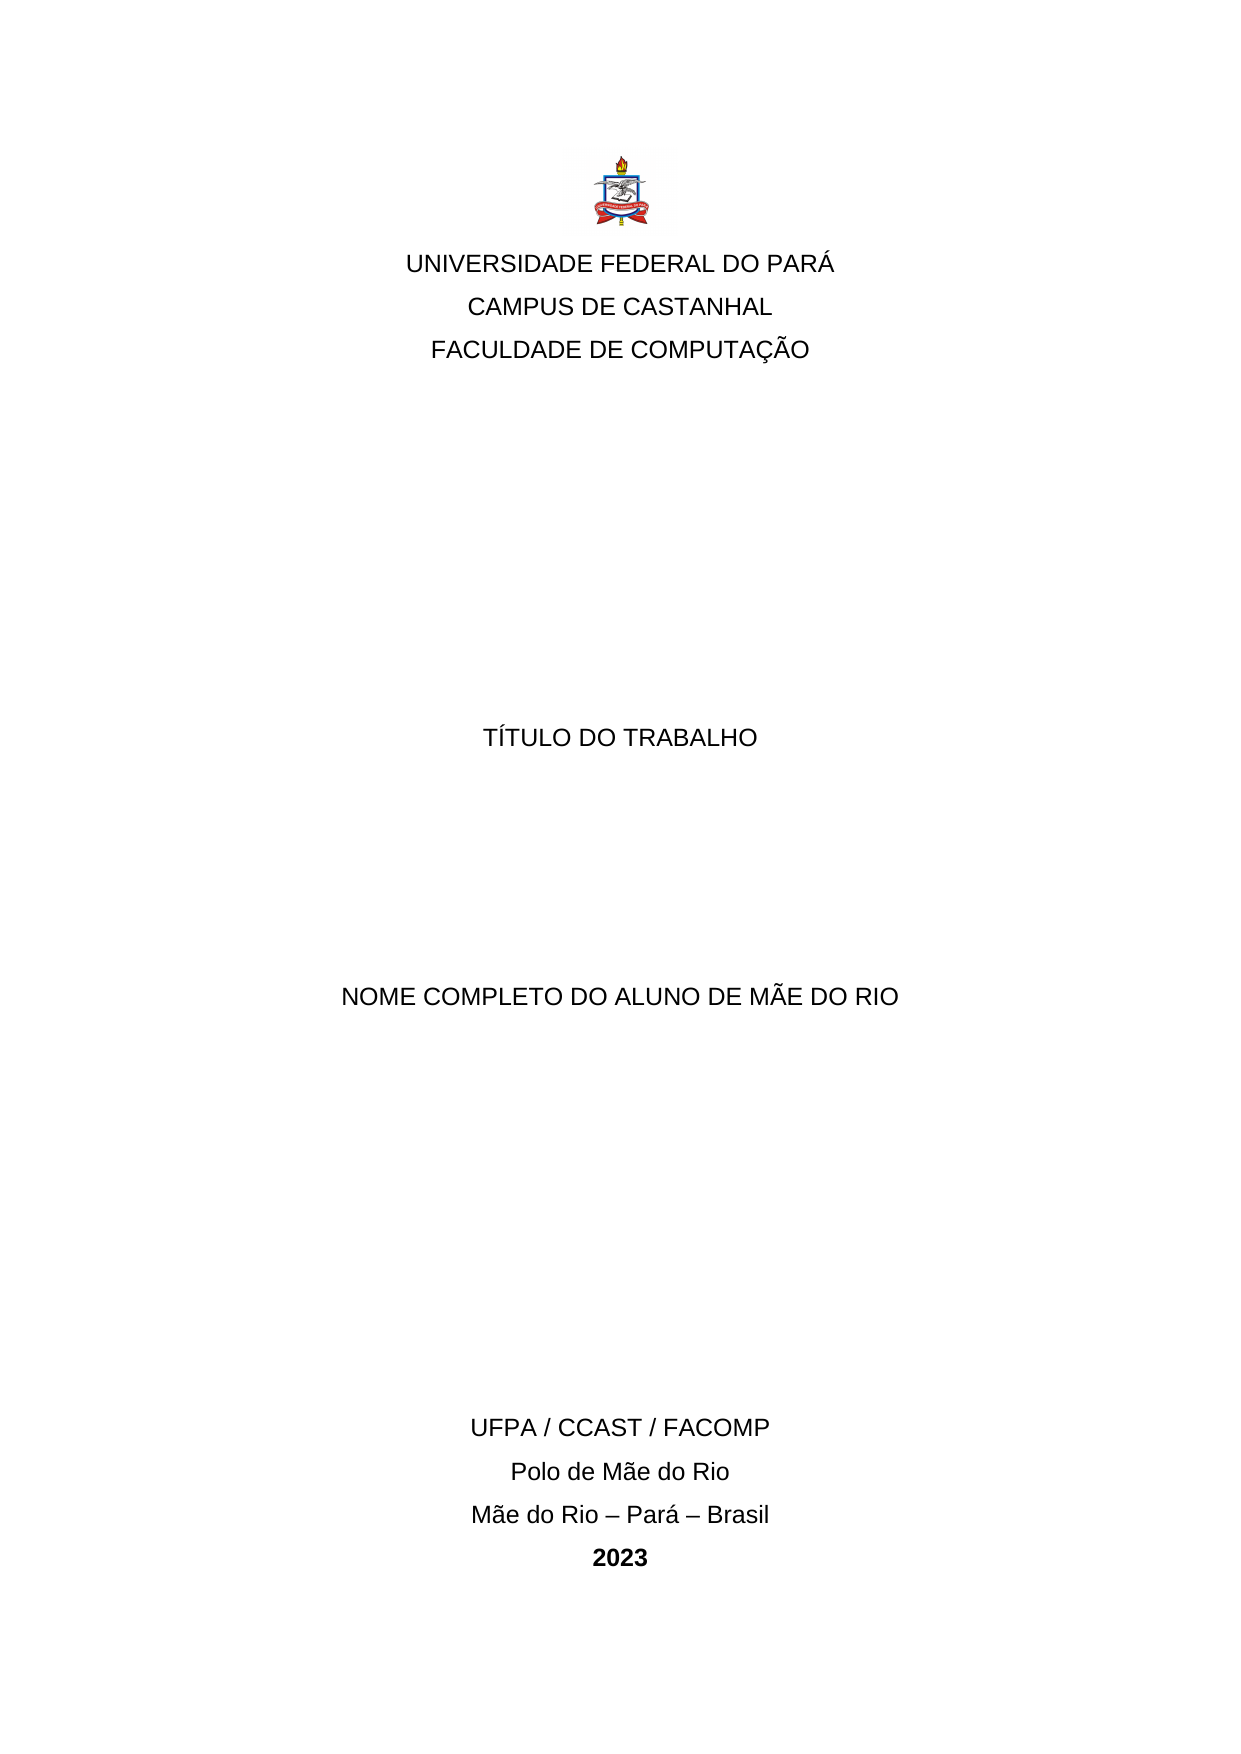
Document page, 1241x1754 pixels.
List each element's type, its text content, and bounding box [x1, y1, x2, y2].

picture [561, 147, 679, 236]
text CAMPUS DE CASTANHAL [177, 292, 1063, 321]
text UNIVERSIDADE FEDERAL DO PARÁ [177, 249, 1063, 278]
text UFPA / CCAST / FACOMP [177, 1413, 1063, 1442]
text FACULDADE DE COMPUTAÇÃO [177, 335, 1063, 364]
text NOME COMPLETO DO ALUNO DE MÃE DO RIO [177, 982, 1063, 1011]
text TÍTULO DO TRABALHO [177, 723, 1063, 752]
text 2023 [177, 1543, 1063, 1572]
text Mãe do Rio – Pará – Brasil [177, 1500, 1063, 1528]
text Polo de Mãe do Rio [177, 1457, 1063, 1485]
